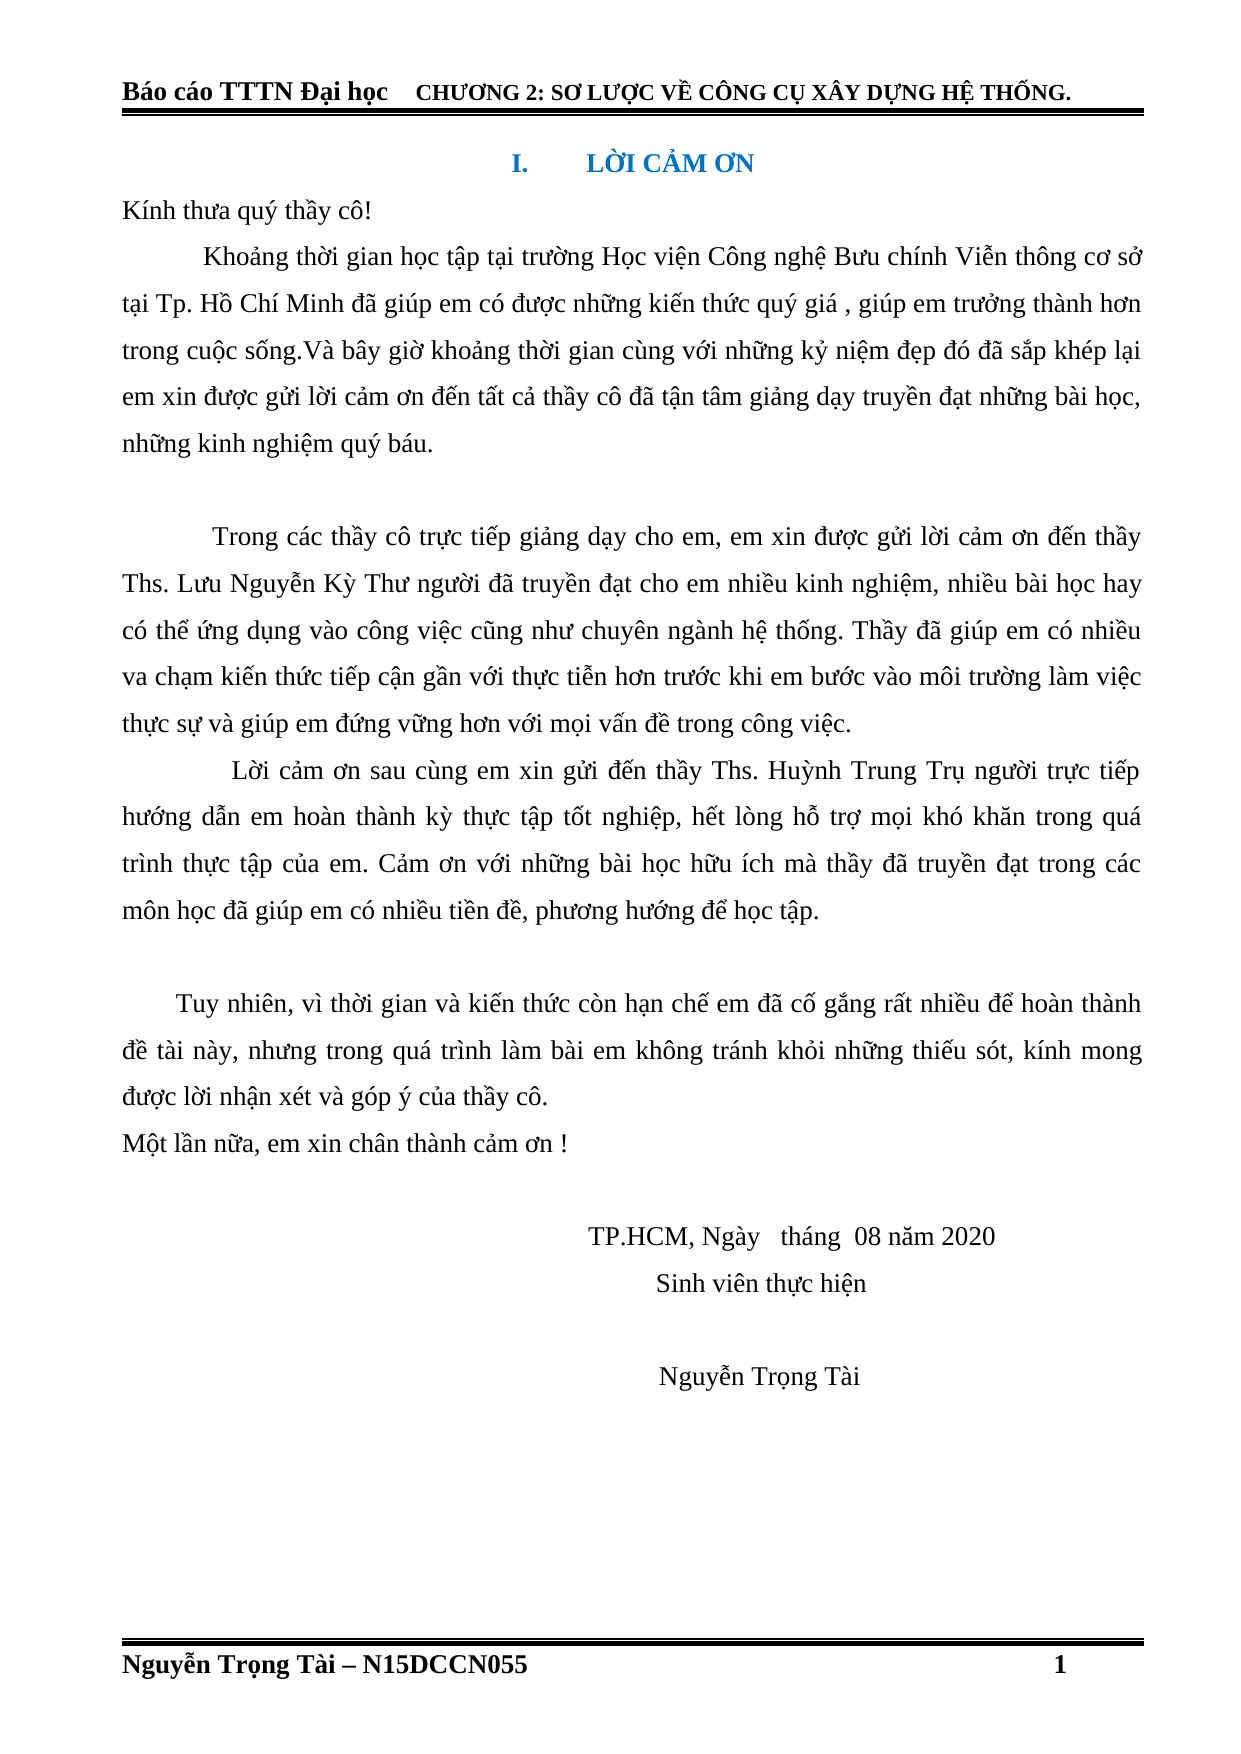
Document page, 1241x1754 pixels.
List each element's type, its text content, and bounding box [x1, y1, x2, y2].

text Một lần nữa, em xin chân thành cảm ơn ! [122, 1127, 1144, 1158]
text Khoảng thời gian học tập tại trường Học viện Công nghệ Bưu chính Viễn thông cơ sở tại Tp. Hồ Chí Minh đã giúp em có được những kiến thức quý giá , giúp em trưởng thành hơn trong cuộc sống.Và bây giờ khoảng thời gian cùng với những kỷ niệm đẹp đó đã sắp khép lại em xin được gửi lời cảm ơn đến tất cả thầy cô đã tận tâm giảng dạy truyền đạt những bài học, những kinh nghiệm quý báu. [122, 241, 1144, 458]
text Nguyễn Trọng Tài [122, 1361, 1144, 1392]
text Kính thưa quý thầy cô! [122, 194, 1144, 225]
text Tuy nhiên, vì thời gian và kiến thức còn hạn chế em đã cố gắng rất nhiều để hoàn thành đề tài này, nhưng trong quá trình làm bài em không tránh khỏi những thiếu sót, kính mong được lời nhận xét và góp ý của thầy cô. [122, 987, 1144, 1112]
text Sinh viên thực hiện [122, 1267, 1144, 1298]
text Lời cảm ơn sau cùng em xin gửi đến thầy Ths. Huỳnh Trung Trụ người trực tiếp hướng dẫn em hoàn thành kỳ thực tập tốt nghiệp, hết lòng hỗ trợ mọi khó khăn trong quá trình thực tập của em. Cảm ơn với những bài học hữu ích mà thầy đã truyền đạt trong các môn học đã giúp em có nhiều tiền đề, phương hướng để học tập. [122, 754, 1144, 925]
text Trong các thầy cô trực tiếp giảng dạy cho em, em xin được gửi lời cảm ơn đến thầy Ths. Lưu Nguyễn Kỳ Thư người đã truyền đạt cho em nhiều kinh nghiệm, nhiều bài học hay có thể ứng dụng vào công việc cũng như chuyên ngành hệ thống. Thầy đã giúp em có nhiều va chạm kiến thức tiếp cận gần với thực tiễn hơn trước khi em bước vào môi trường làm việc thực sự và giúp em đứng vững hơn với mọi vấn đề trong công việc. [122, 521, 1144, 738]
subtitle LỜI CẢM ƠN [122, 147, 1144, 178]
text TP.HCM, Ngày tháng 08 năm 2020 [122, 1221, 1144, 1252]
